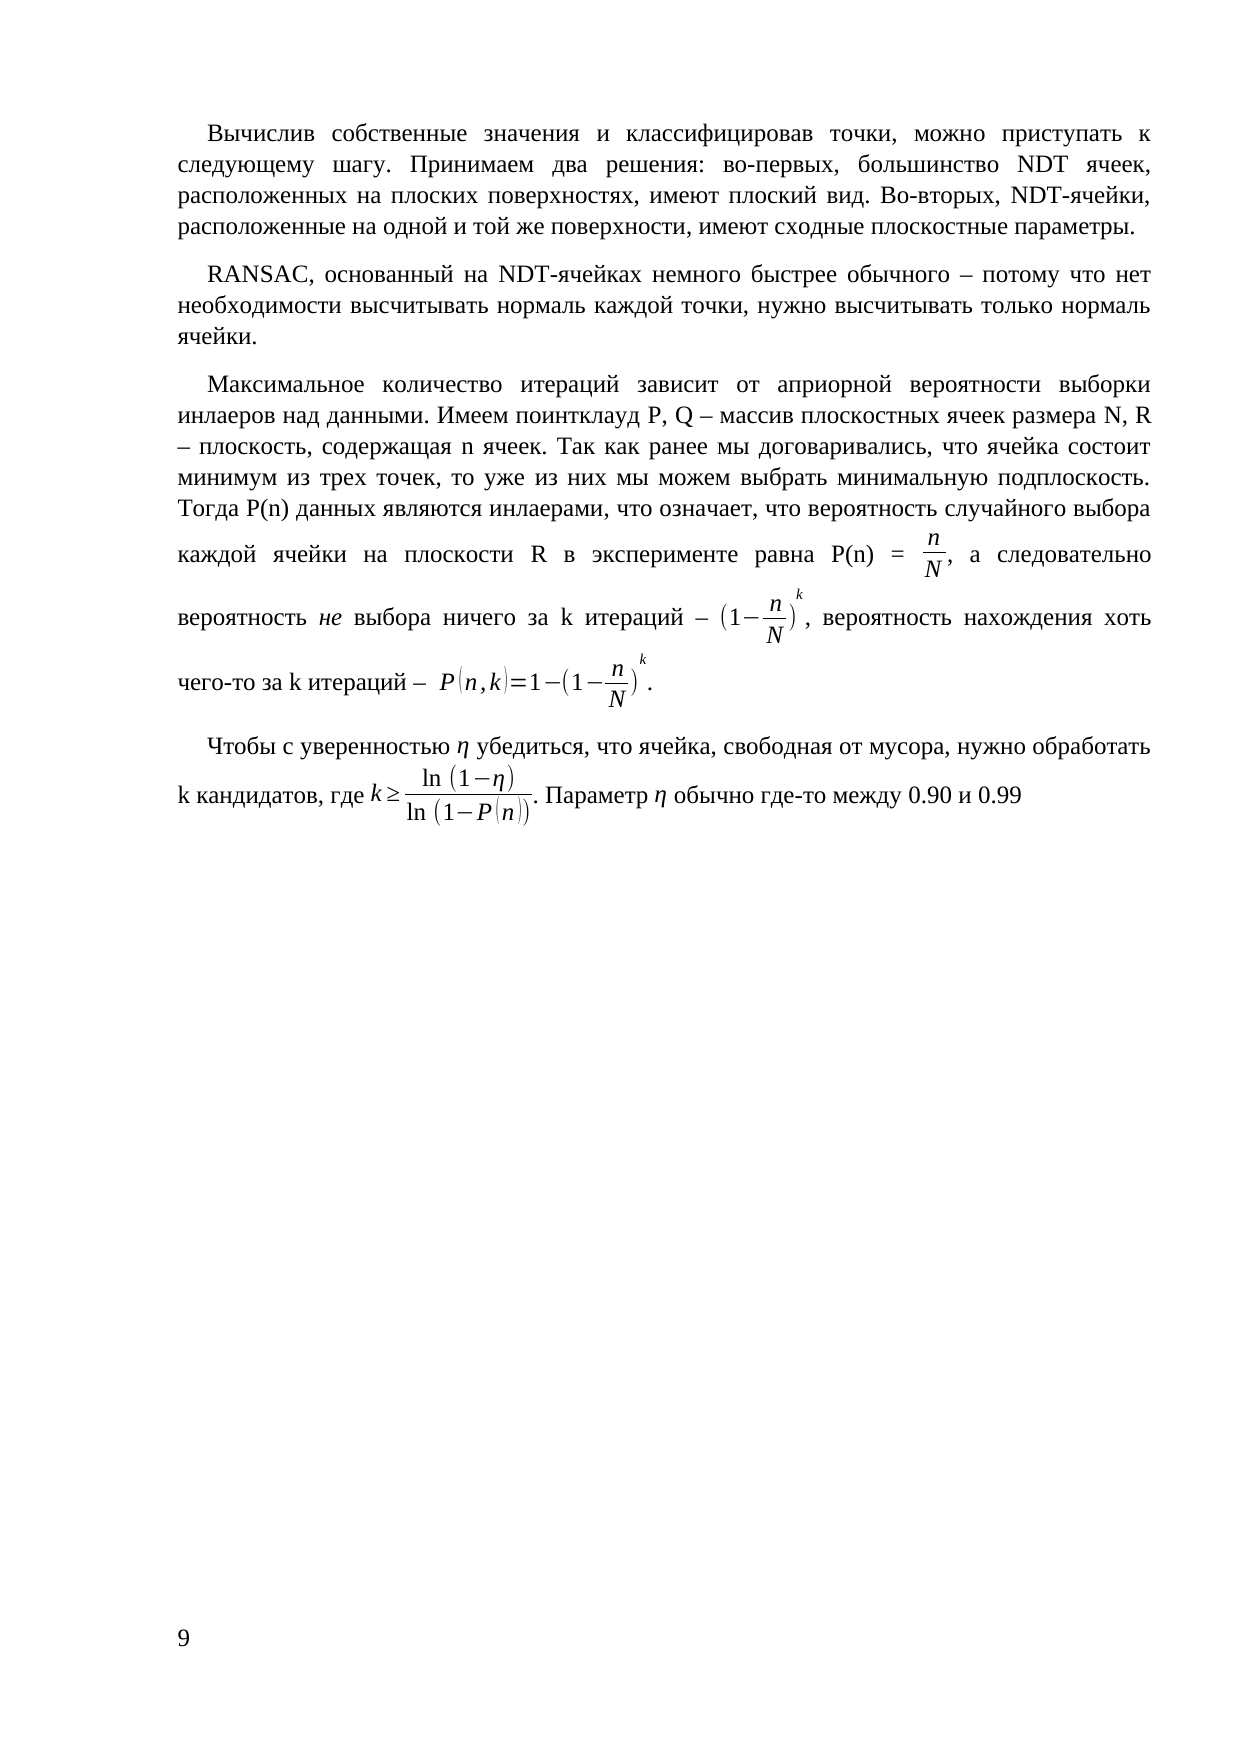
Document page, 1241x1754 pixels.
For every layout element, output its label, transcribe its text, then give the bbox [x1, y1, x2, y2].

text Вычислив собственные значения и классифицировав точки, можно приступать к следующему шагу. Принимаем два решения: во-первых, большинство NDT ячеек, расположенных на плоских поверхностях, имеют плоский вид. Во-вторых, NDT-ячейки, расположенные на одной и той же поверхности, имеют сходные плоскостные параметры. [177, 118, 1152, 240]
text RANSAC, основанный на NDT-ячейках немного быстрее обычного – потому что нет необходимости высчитывать нормаль каждой точки, нужно высчитывать только нормаль ячейки. [177, 259, 1152, 350]
text Максимальное количество итераций зависит от априорной вероятности выборки инлаеров над данными. Имеем поинтклауд P, Q – массив плоскостных ячеек размера N, R – плоскость, содержащая n ячеек. Так как ранее мы договаривались, что ячейка состоит минимум из трех точек, то уже из них мы можем выбрать минимальную подплоскость. Тогда P(n) данных являются инлаерами, что означает, что вероятность случайного выбора каждой ячейки на плоскости R в эксперименте равна P(n) = , а следовательно вероятность не выбора ничего за k итераций – , вероятность нахождения хоть чего-то за k итераций – . [177, 369, 1152, 712]
text Чтобы с уверенностью убедиться, что ячейка, свободная от мусора, нужно обработать k кандидатов, где . Параметр обычно где-то между 0.90 и 0.99 [177, 731, 1152, 827]
